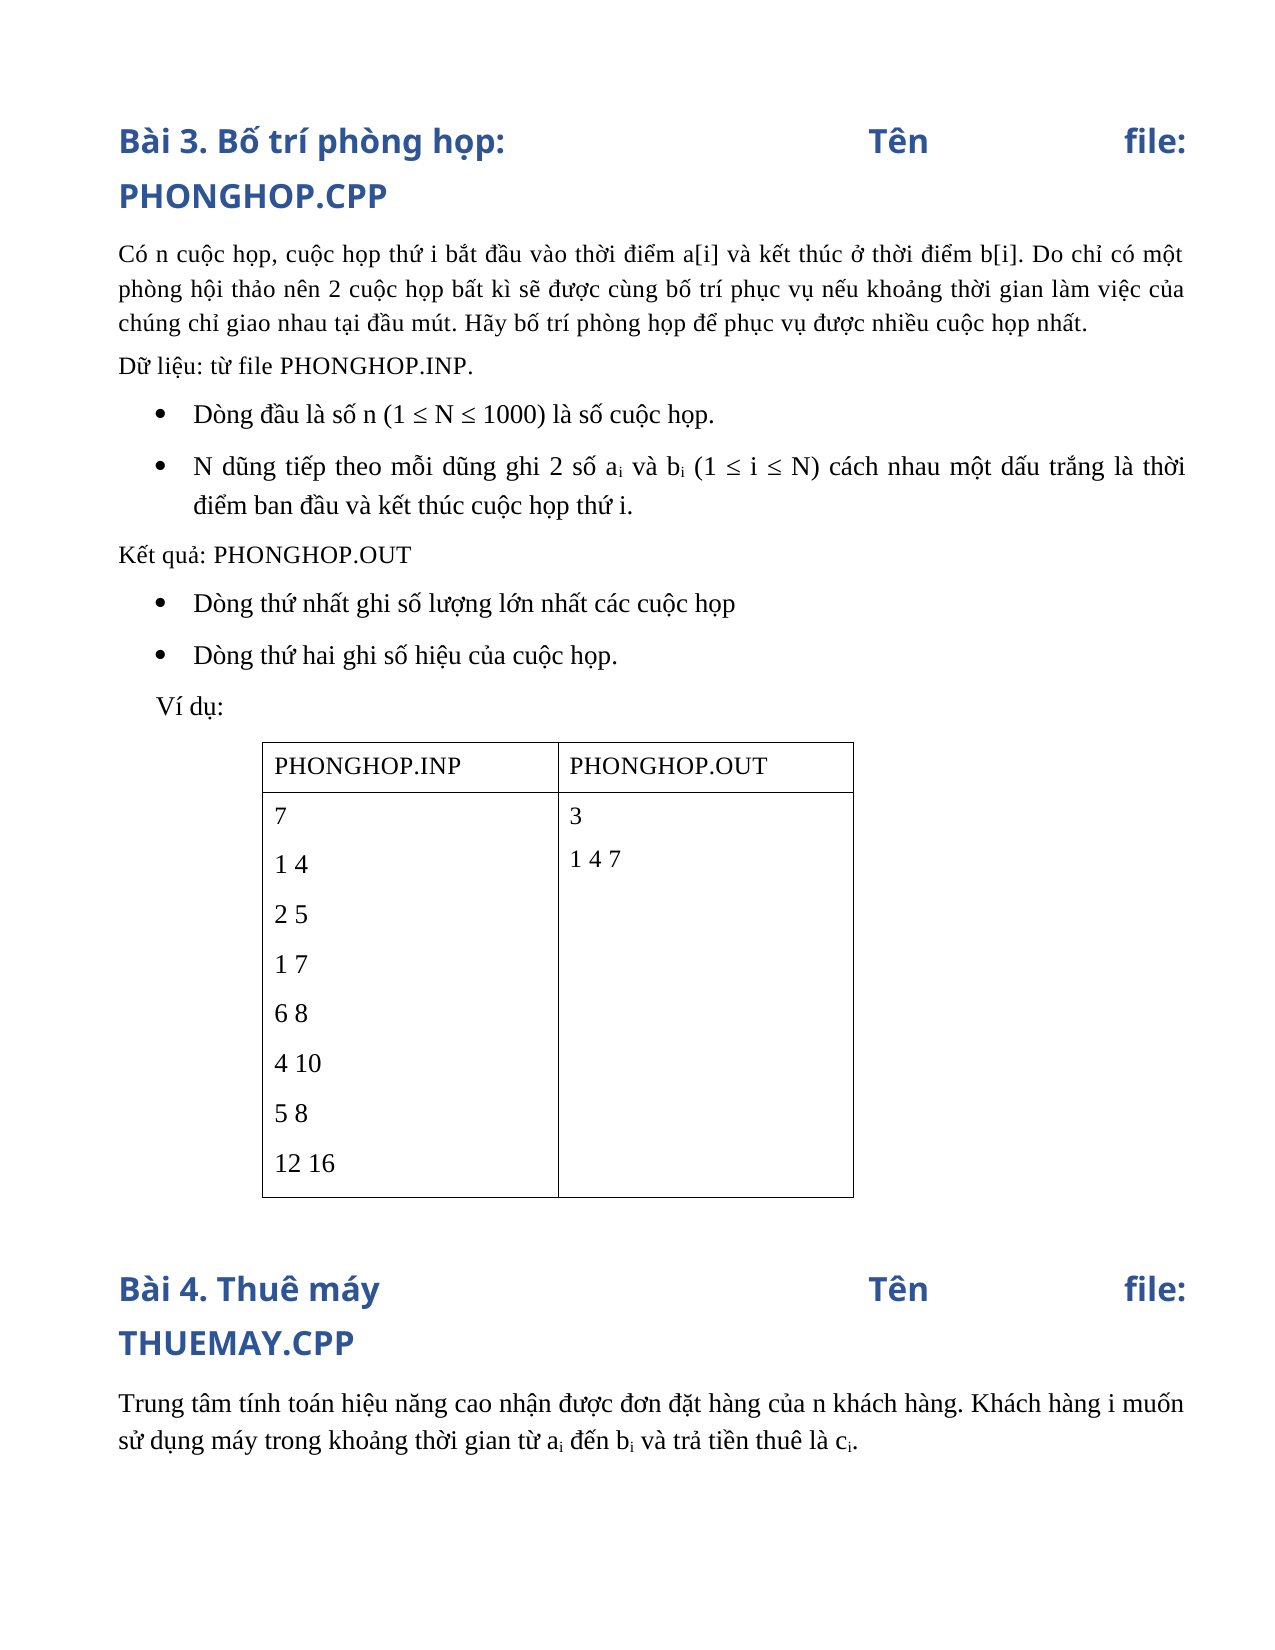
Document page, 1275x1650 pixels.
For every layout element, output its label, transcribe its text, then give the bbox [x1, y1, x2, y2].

table_cell 7 1 4 2 5 1 7 6 8 4 10 5 8 12 16 [263, 793, 558, 1197]
table_header PHONGHOP.INP [263, 743, 558, 792]
text Kết quả: PHONGHOP.OUT [118, 540, 1186, 569]
text N dũng tiếp theo mỗi dũng ghi 2 số ai và bi (1 ≤ i ≤ N) cách nhau một dấu trắng là thời điểm ban đầu và kết thúc cuộc họp thứ i. [156, 450, 1186, 520]
text Dòng thứ nhất ghi số lượng lớn nhất các cuộc họp [156, 587, 1186, 618]
table_cell 3 1 4 7 [559, 793, 853, 1197]
table_header PHONGHOP.OUT [559, 743, 853, 792]
subtitle Bài 4. Thuê máy Tên file: THUEMAY.CPP [118, 1266, 1186, 1365]
text Dòng thứ hai ghi số hiệu của cuộc họp. [156, 639, 1186, 670]
text Dữ liệu: từ file PHONGHOP.INP. [118, 351, 1186, 380]
subtitle Bài 3. Bố trí phòng họp: Tên file: PHONGHOP.CPP [118, 118, 1186, 218]
text Có n cuộc họp, cuộc họp thứ i bắt đầu vào thời điểm a[i] và kết thúc ở thời điểm b[i]. Do chỉ có một phòng hội thảo nên 2 cuộc họp bất kì sẽ được cùng bố trí phục vụ nếu khoảng thời gian làm việc của chúng chỉ giao nhau tại đầu mút. Hãy bố trí phòng họp để phục vụ được nhiều cuộc họp nhất. [118, 239, 1186, 337]
text Trung tâm tính toán hiệu năng cao nhận được đơn đặt hàng của n khách hàng. Khách hàng i muốn sử dụng máy trong khoảng thời gian từ ai đến bi và trả tiền thuê là ci. [118, 1387, 1186, 1455]
text Dòng đầu là số n (1 ≤ N ≤ 1000) là số cuộc họp. [156, 398, 1186, 429]
list Ví dụ: [156, 690, 1186, 721]
